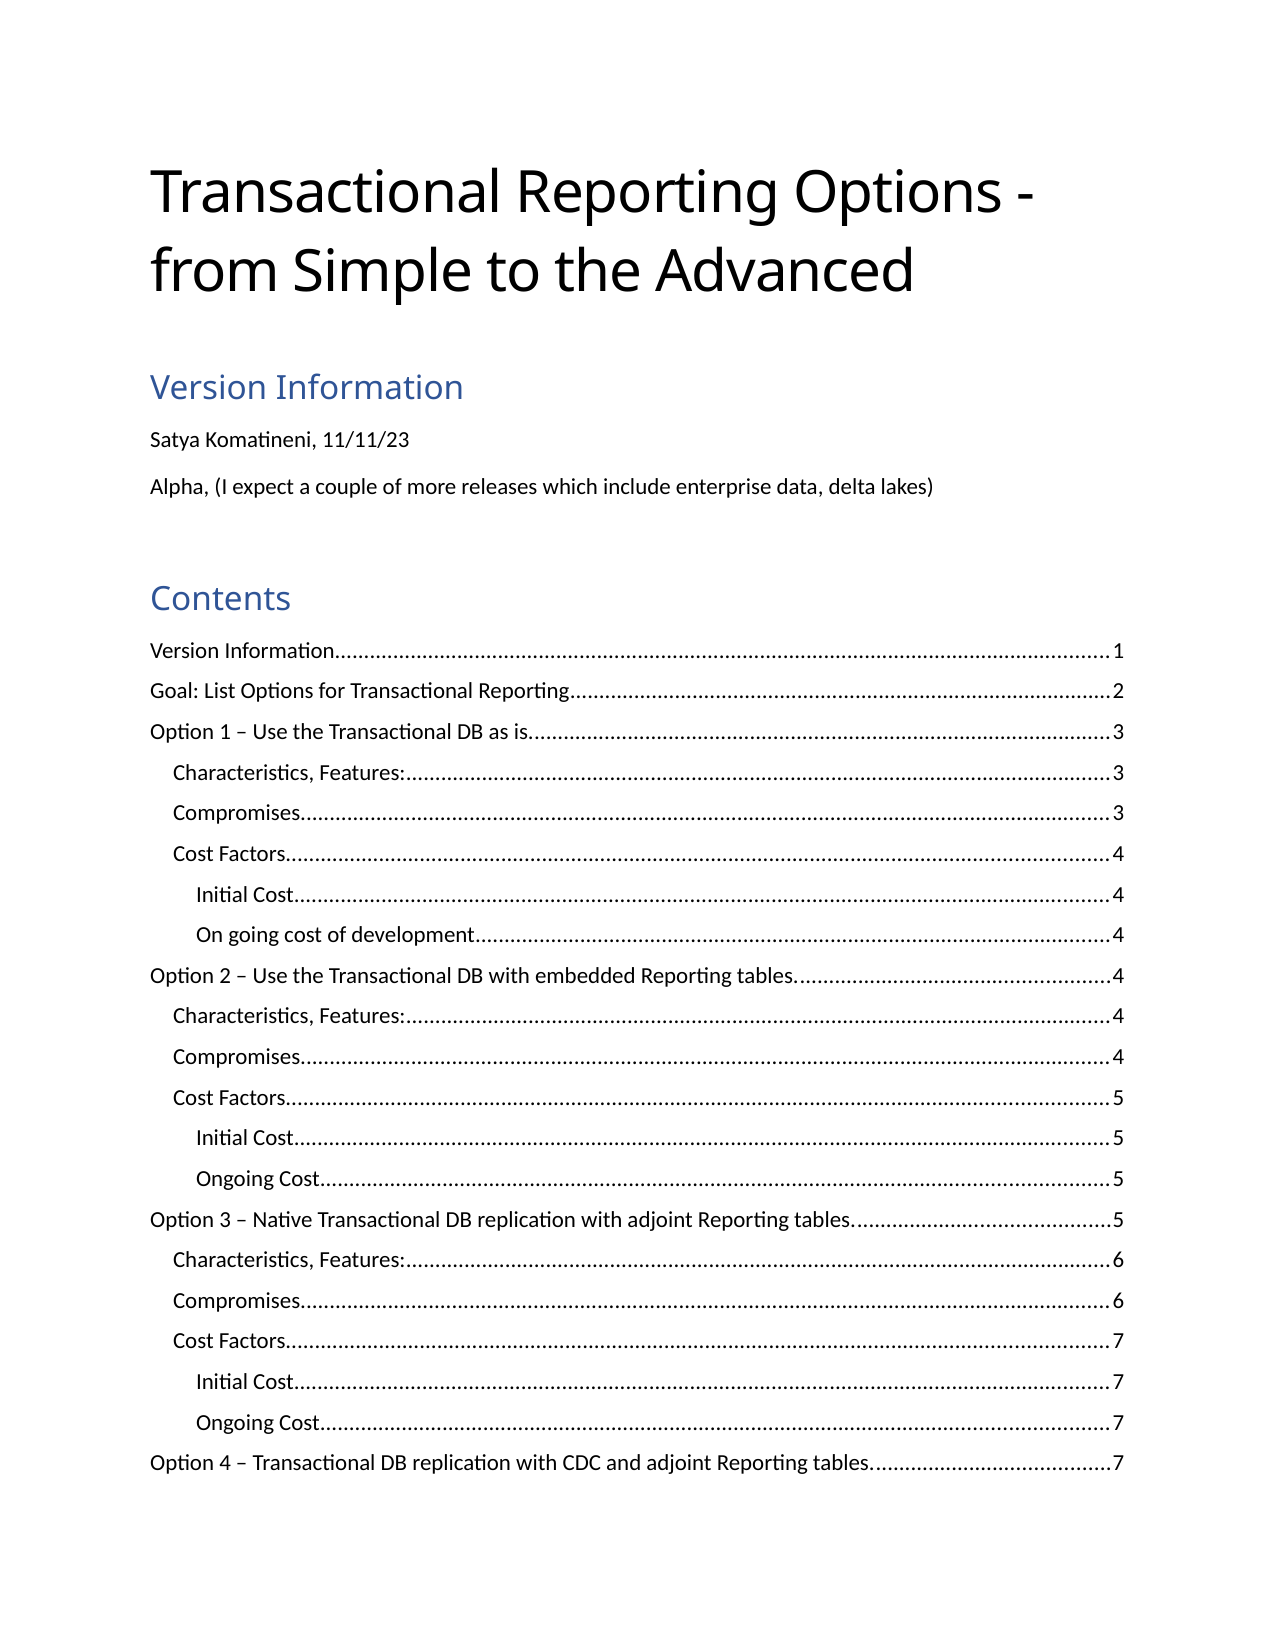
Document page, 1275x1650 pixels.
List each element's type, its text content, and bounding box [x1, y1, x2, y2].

title Transactional Reporting Options - from Simple to the Advanced [150, 150, 1125, 309]
subtitle Version Information [150, 364, 1125, 409]
text Satya Komatineni, 11/11/23 [150, 426, 1125, 454]
text Alpha, (I expect a couple of more releases which include enterprise data, delta lakes) [150, 472, 1125, 501]
